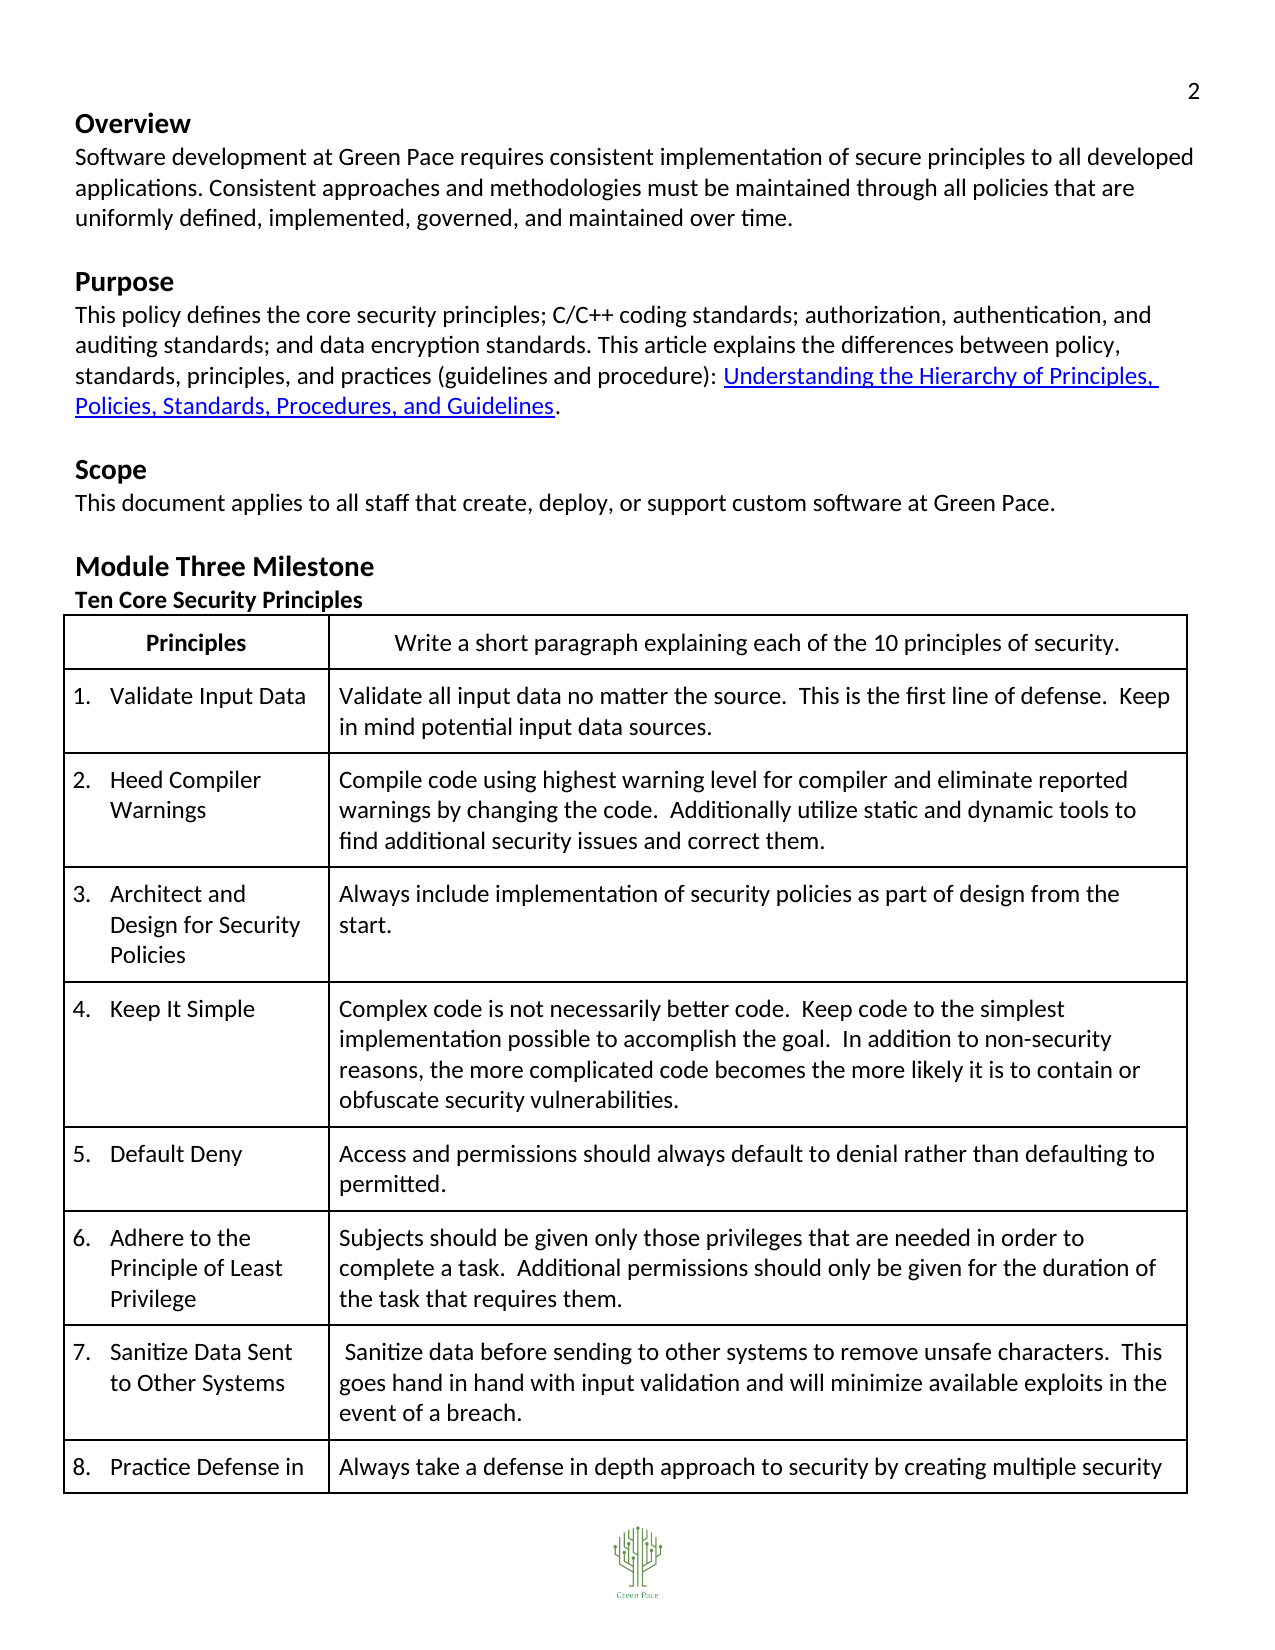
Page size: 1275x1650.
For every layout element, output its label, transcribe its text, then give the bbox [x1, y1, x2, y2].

subtitle Overview [75, 106, 1200, 141]
picture [605, 1521, 670, 1606]
table_cell Access and permissions should always default to denial rather than defaulting to permitted. [330, 1128, 1186, 1209]
table_cell Practice Defense in Depth [65, 1441, 328, 1492]
table_cell Validate all input data no matter the source. This is the first line of defense. Keep in mind potential input data sources. [330, 670, 1186, 752]
table_cell Default Deny [65, 1128, 328, 1209]
subtitle Ten Core Security Principles [75, 584, 1200, 614]
text This policy defines the core security principles; C/C++ coding standards; authorization, authentication, and auditing standards; and data encryption standards. This article explains the differences between policy, standards, principles, and practices (guidelines and procedure): Understanding the Hierarchy of Principles, Policies, Standards, Procedures, and Guidelines. [75, 299, 1200, 421]
table_header Write a short paragraph explaining each of the 10 principles of security. [330, 616, 1186, 668]
table_cell Architect and Design for Security Policies [65, 868, 328, 981]
table_cell Compile code using highest warning level for compiler and eliminate reported warnings by changing the code. Additionally utilize static and dynamic tools to find additional security issues and correct them. [330, 754, 1186, 866]
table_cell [330, 1441, 1186, 1492]
table_header Principles [65, 616, 328, 668]
table_cell Subjects should be given only those privileges that are needed in order to complete a task. Additional permissions should only be given for the duration of the task that requires them. [330, 1212, 1186, 1324]
table_cell Heed Compiler Warnings [65, 754, 328, 866]
table_cell Sanitize Data Sent to Other Systems [65, 1326, 328, 1438]
table_cell Sanitize data before sending to other systems to remove unsafe characters. This goes hand in hand with input validation and will minimize available exploits in the event of a breach. [330, 1326, 1186, 1438]
subtitle Purpose [75, 263, 1200, 299]
table_cell Complex code is not necessarily better code. Keep code to the simplest implementation possible to accomplish the goal. In addition to non-security reasons, the more complicated code becomes the more likely it is to contain or obfuscate security vulnerabilities. [330, 983, 1186, 1126]
table_cell Adhere to the Principle of Least Privilege [65, 1212, 328, 1324]
text This document applies to all staff that create, deploy, or support custom software at Green Pace. [75, 487, 1200, 518]
subtitle Scope [75, 451, 1200, 487]
text Software development at Green Pace requires consistent implementation of secure principles to all developed applications. Consistent approaches and methodologies must be maintained through all policies that are uniformly defined, implemented, governed, and maintained over time. [75, 141, 1200, 233]
table_cell Keep It Simple [65, 983, 328, 1126]
table_cell Validate Input Data [65, 670, 328, 752]
table_cell Always include implementation of security policies as part of design from the start. [330, 868, 1186, 981]
subtitle Module Three Milestone [75, 548, 1200, 584]
